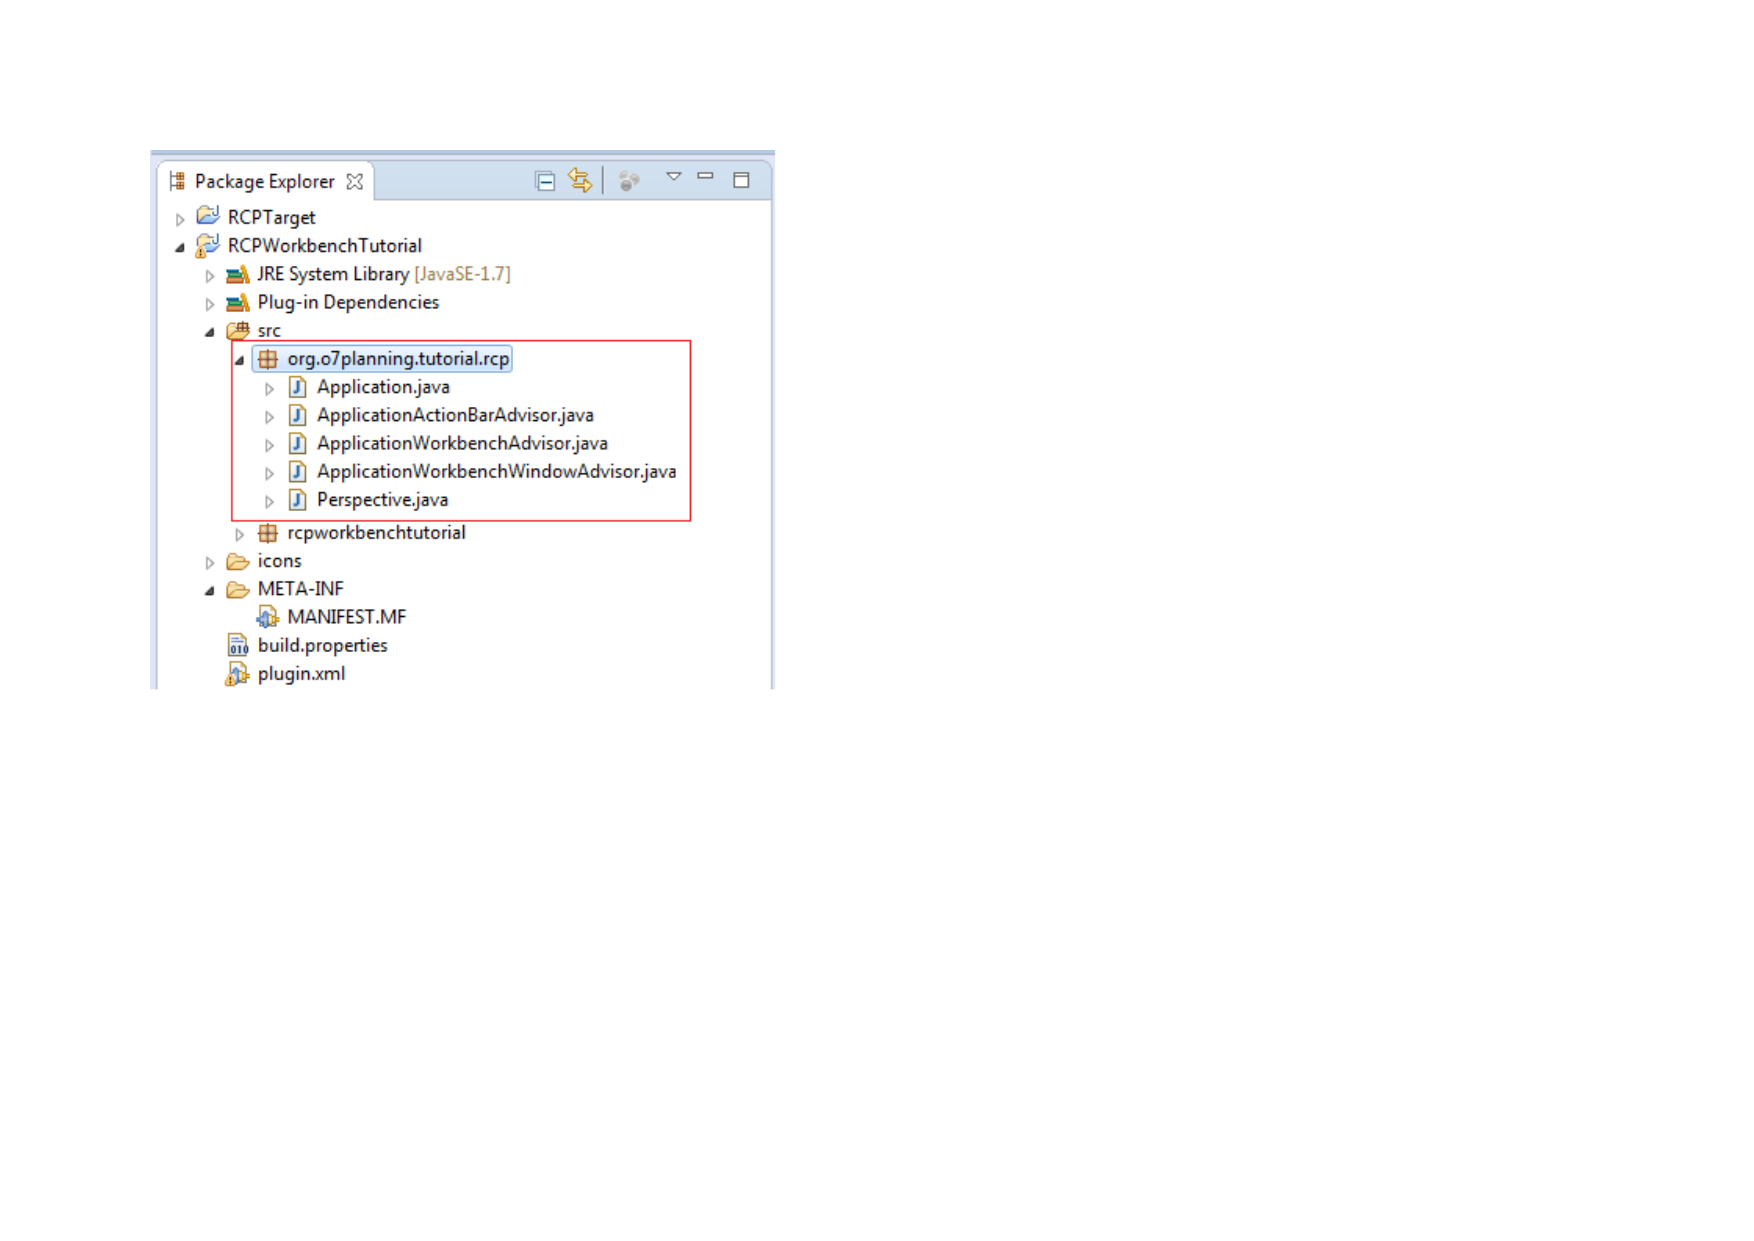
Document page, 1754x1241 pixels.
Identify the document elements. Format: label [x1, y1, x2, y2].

picture [150, 150, 775, 699]
